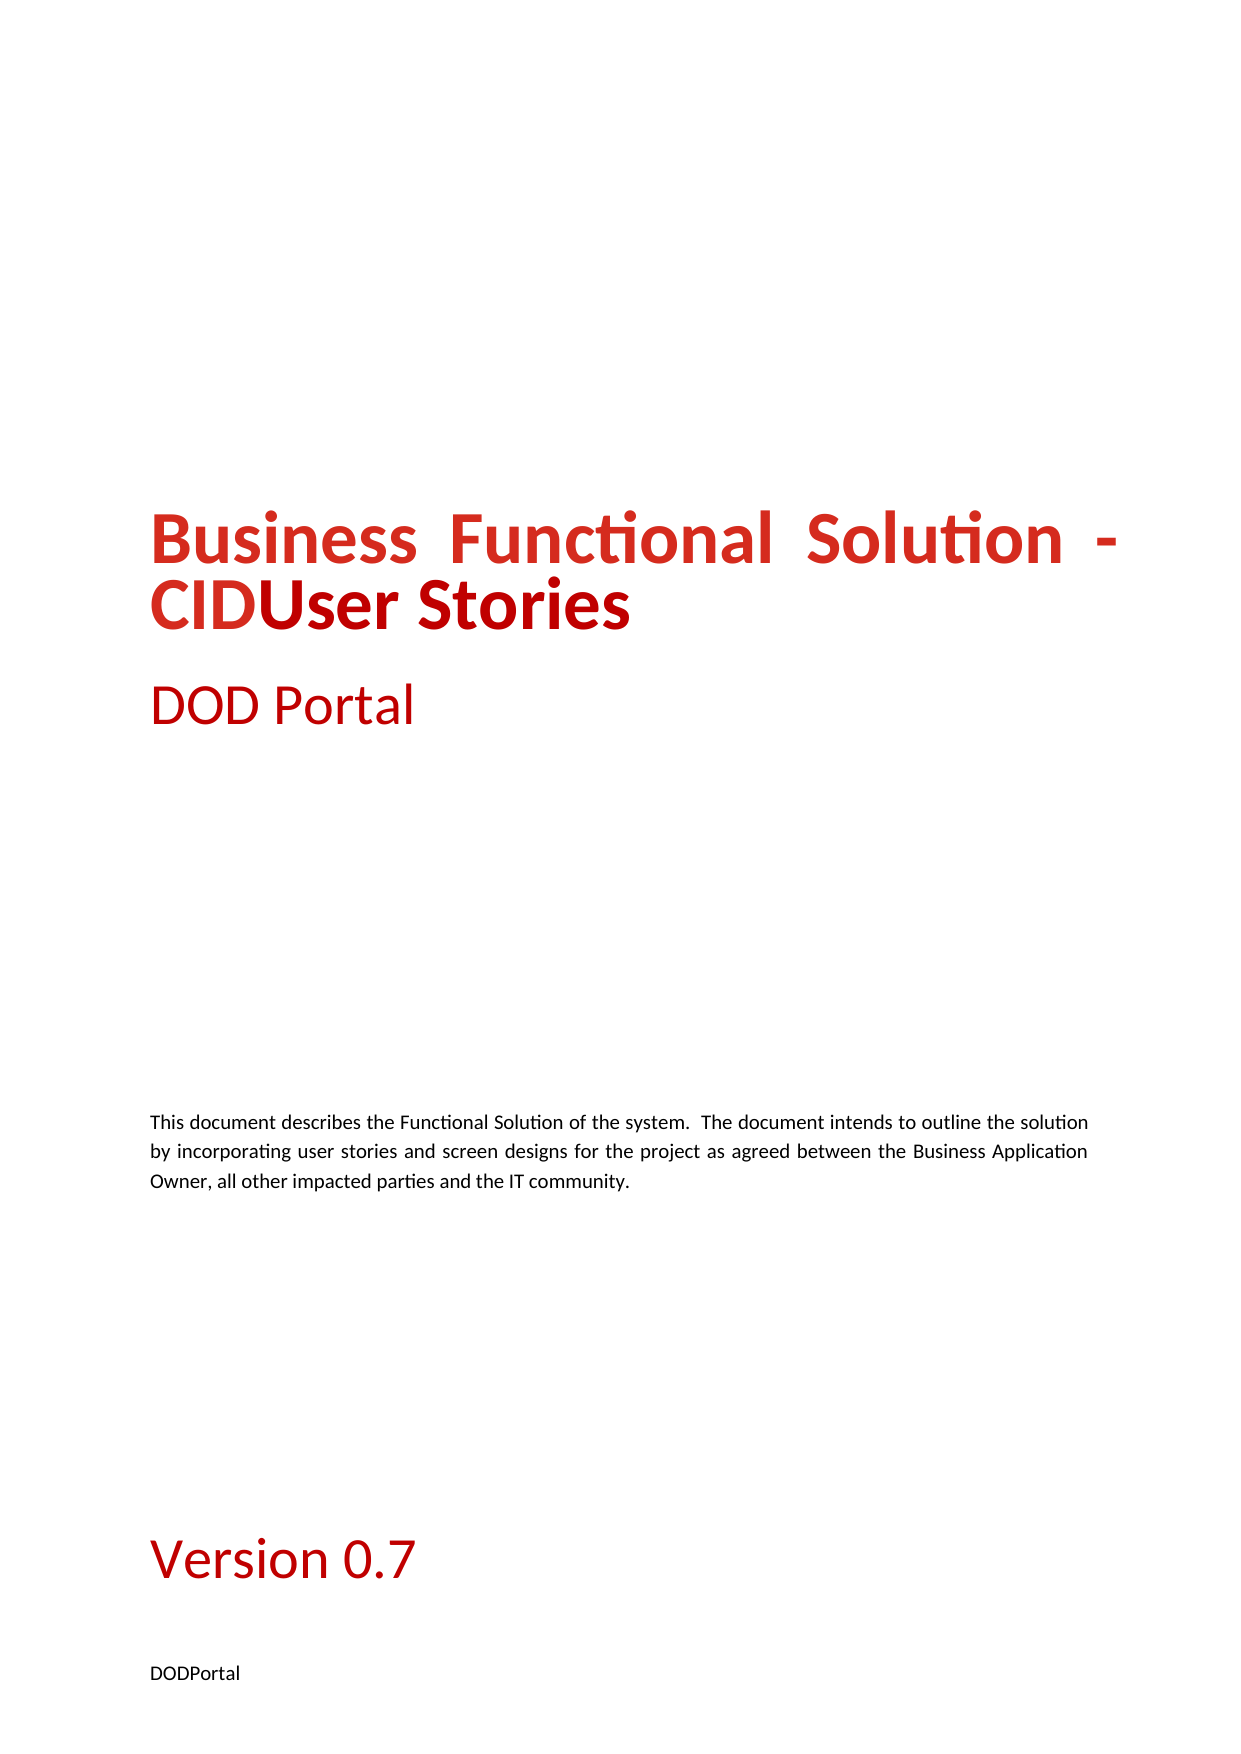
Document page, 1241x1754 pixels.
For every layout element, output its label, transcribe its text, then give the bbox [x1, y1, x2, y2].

text This document describes the Functional Solution of the system. The document intends to outline the solution by incorporating user stories and screen designs for the project as agreed between the Business Application Owner, all other impacted parties and the IT community. [150, 1109, 1090, 1193]
text Version 0.7 [150, 1522, 1090, 1593]
text DOD Portal [150, 668, 1090, 739]
title Functional User Stories [150, 510, 1120, 643]
